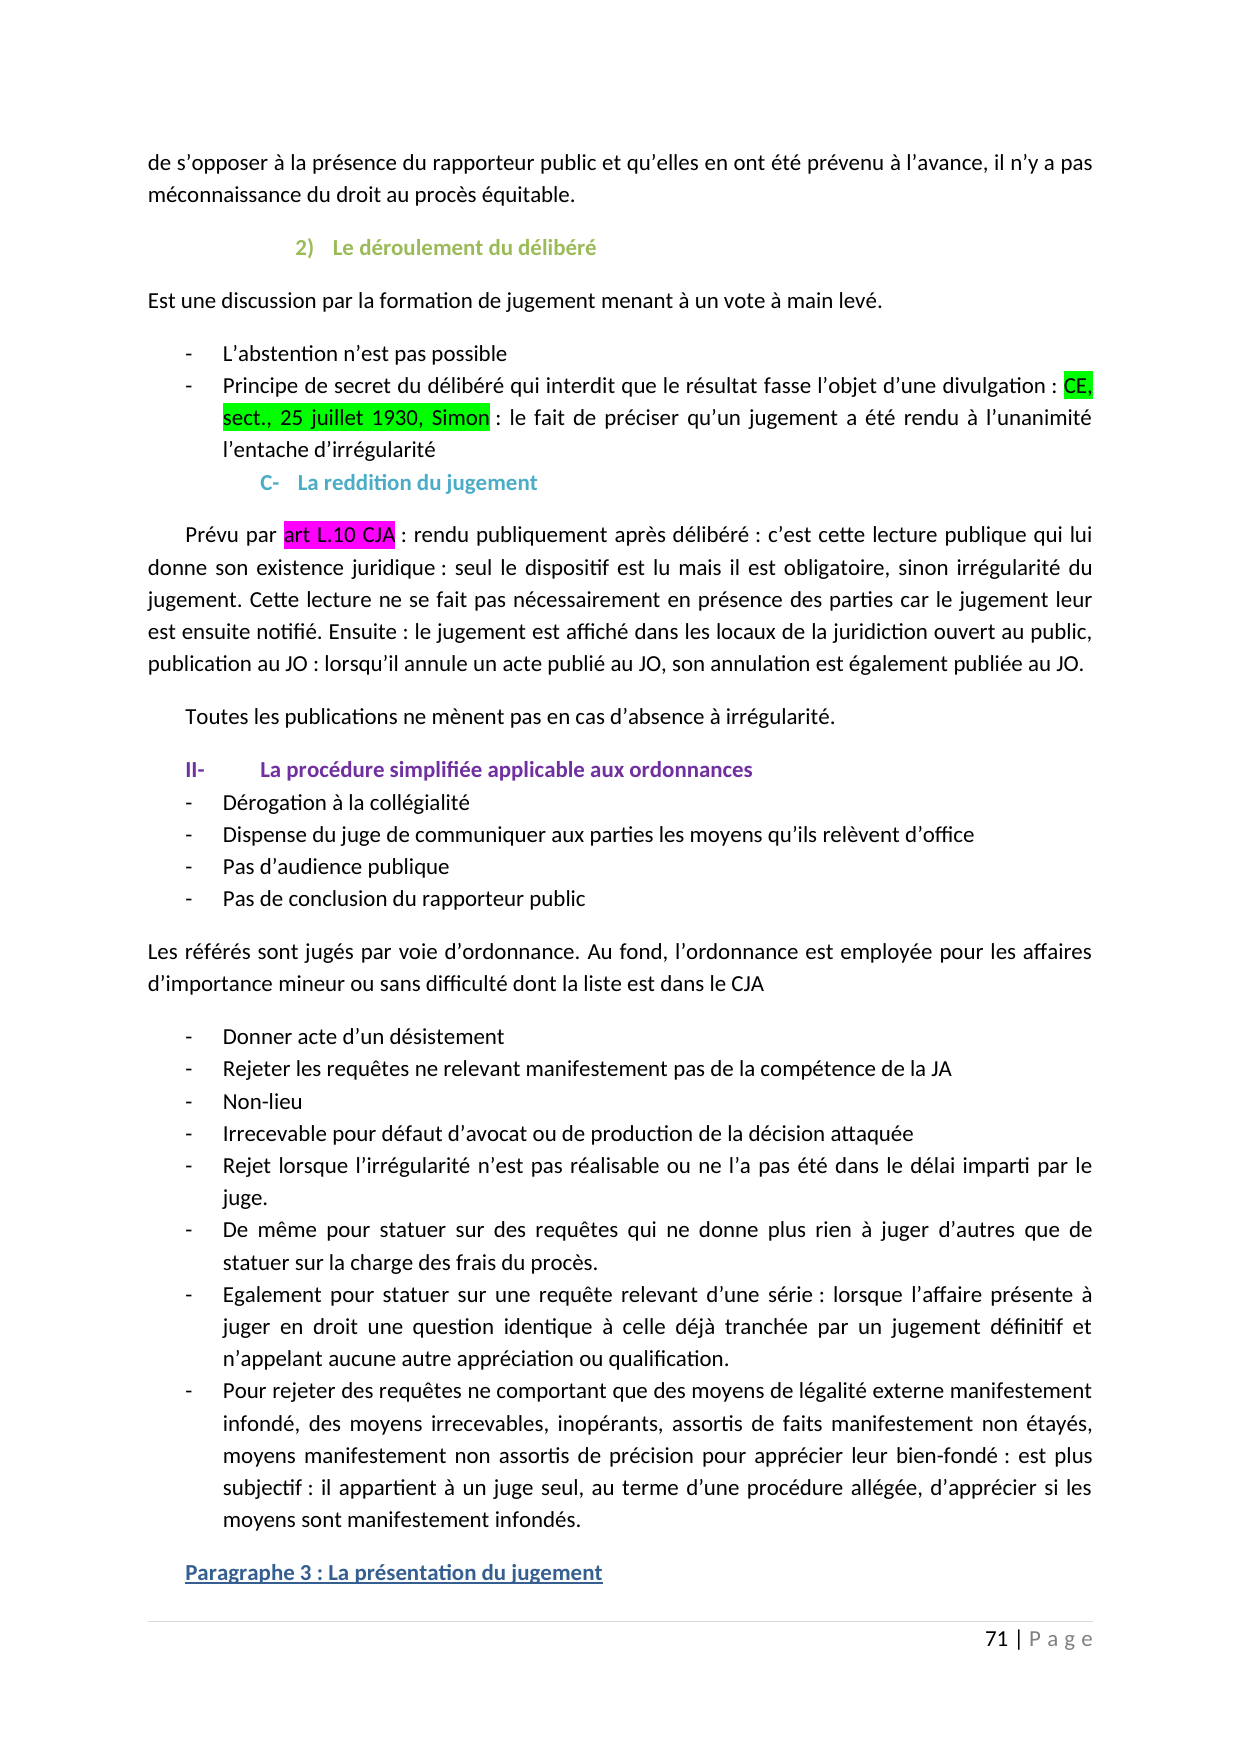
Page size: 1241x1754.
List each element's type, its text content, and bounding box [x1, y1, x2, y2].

list La reddition du jugement [260, 468, 1093, 496]
list Donner acte d’un désistement [185, 1022, 1093, 1050]
text Les référés sont jugés par voie d’ordonnance. Au fond, l’ordonnance est employée pour les affaires d’importance mineur ou sans difficulté dont la liste est dans le CJA [148, 937, 1093, 997]
list Pas de conclusion du rapporteur public [185, 884, 1093, 912]
list Le déroulement du délibéré [295, 233, 1093, 261]
list Rejet lorsque l’irrégularité n’est pas réalisable ou ne l’a pas été dans le délai imparti par le juge. [185, 1151, 1093, 1211]
list Egalement pour statuer sur une requête relevant d’une série : lorsque l’affaire présente à juger en droit une question identique à celle déjà tranchée par un jugement définitif et n’appelant aucune autre appréciation ou qualification. [185, 1280, 1093, 1372]
list L’abstention n’est pas possible [185, 339, 1093, 367]
list La procédure simplifiée applicable aux ordonnances [185, 755, 1093, 783]
list Dispense du juge de communiquer aux parties les moyens qu’ils relèvent d’office [185, 820, 1093, 848]
list Irrecevable pour défaut d’avocat ou de production de la décision attaquée [185, 1119, 1093, 1147]
list Pas d’audience publique [185, 852, 1093, 880]
list Pour rejeter des requêtes ne comportant que des moyens de légalité externe manifestement infondé, des moyens irrecevables, inopérants, assortis de faits manifestement non étayés, moyens manifestement non assortis de précision pour apprécier leur bien-fondé : est plus subjectif : il appartient à un juge seul, au terme d’une procédure allégée, d’apprécier si les moyens sont manifestement infondés. [185, 1376, 1093, 1533]
list Non-lieu [185, 1087, 1093, 1115]
list Principe de secret du délibéré qui interdit que le résultat fasse l’objet d’une divulgation : CE, sect., 25 juillet 1930, Simon : le fait de préciser qu’un jugement a été rendu à l’unanimité l’entache d’irrégularité [185, 371, 1093, 463]
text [148, 148, 1093, 208]
list Dérogation à la collégialité [185, 788, 1093, 816]
text Paragraphe 3 : La présentation du jugement [148, 1558, 1093, 1586]
text Toutes les publications ne mènent pas en cas d’absence à irrégularité. [148, 702, 1093, 730]
list Rejeter les requêtes ne relevant manifestement pas de la compétence de la JA [185, 1054, 1093, 1083]
text Est une discussion par la formation de jugement menant à un vote à main levé. [148, 286, 1093, 314]
list De même pour statuer sur des requêtes qui ne donne plus rien à juger d’autres que de statuer sur la charge des frais du procès. [185, 1216, 1093, 1276]
text Prévu par art L.10 CJA : rendu publiquement après délibéré : c’est cette lecture publique qui lui donne son existence juridique : seul le dispositif est lu mais il est obligatoire, sinon irrégularité du jugement. Cette lecture ne se fait pas nécessairement en présence des parties car le jugement leur est ensuite notifié. Ensuite : le jugement est affiché dans les locaux de la juridiction ouvert au public, publication au JO : lorsqu’il annule un acte publié au JO, son annulation est également publiée au JO. [148, 521, 1093, 677]
